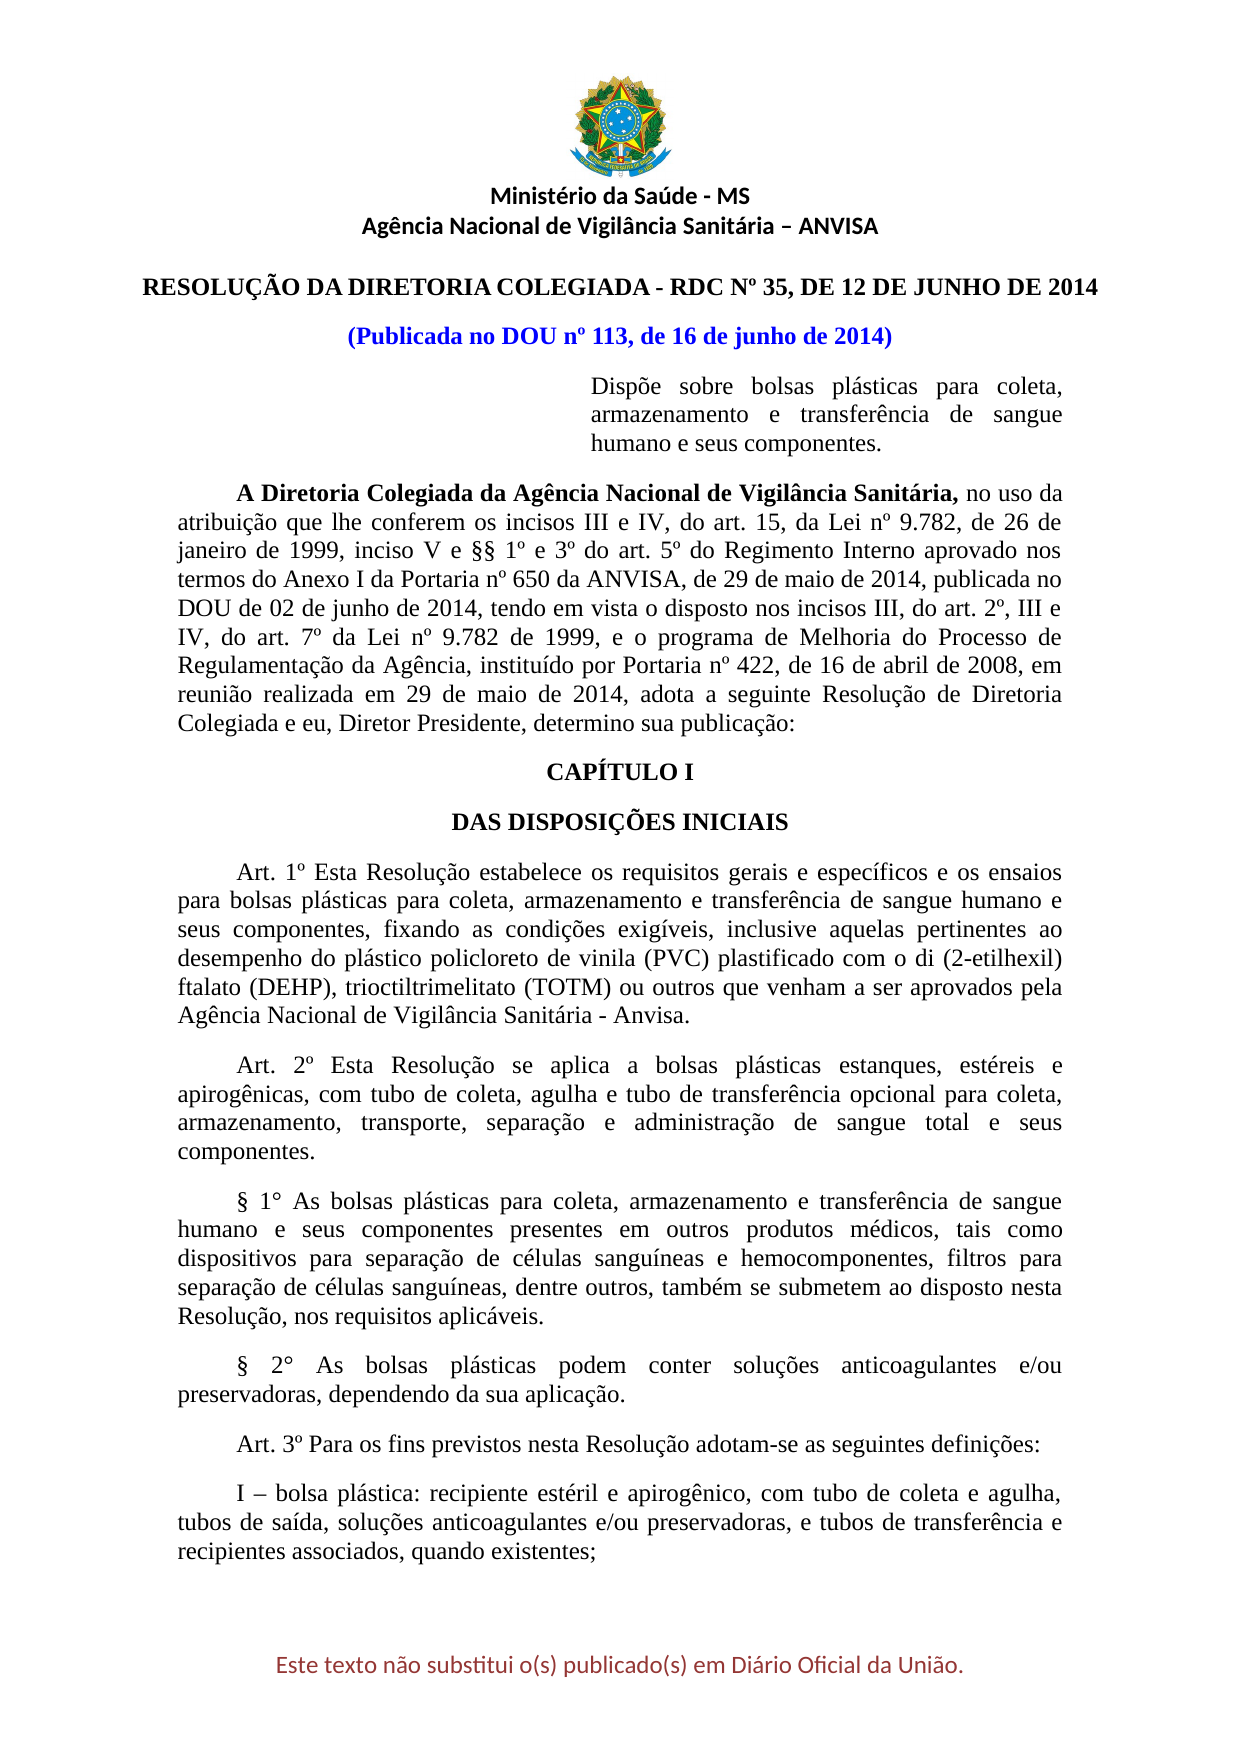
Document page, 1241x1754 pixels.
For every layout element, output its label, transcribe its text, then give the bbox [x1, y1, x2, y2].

text § 1° As bolsas plásticas para coleta, armazenamento e transferência de sangue humano e seus componentes presentes em outros produtos médicos, tais como dispositivos para separação de células sanguíneas e hemocomponentes, filtros para separação de células sanguíneas, dentre outros, também se submetem ao disposto nesta Resolução, nos requisitos aplicáveis. [177, 1186, 1063, 1329]
text DAS DISPOSIÇÕES INICIAIS [177, 807, 1063, 836]
text I – bolsa plástica: recipiente estéril e apirogênico, com tubo de coleta e agulha, tubos de saída, soluções anticoagulantes e/ou preservadoras, e tubos de transferência e recipientes associados, quando existentes; [177, 1478, 1063, 1564]
subtitle RESOLUÇÃO DA DIRETORIA COLEGIADA - RDC Nº 35, DE 12 DE JUNHO DE 2014 [118, 272, 1122, 300]
text Art. 1º Esta Resolução estabelece os requisitos gerais e específicos e os ensaios para bolsas plásticas para coleta, armazenamento e transferência de sangue humano e seus componentes, fixando as condições exigíveis, inclusive aquelas pertinentes ao desempenho do plástico policloreto de vinila (PVC) plastificado com o di (2-etilhexil) ftalato (DEHP), trioctiltrimelitato (TOTM) ou outros que venham a ser aprovados pela Agência Nacional de Vigilância Sanitária - Anvisa. [177, 857, 1063, 1029]
subtitle (Publicada no DOU nº 113, de 16 de junho de 2014) [177, 321, 1063, 350]
text Art. 2º Esta Resolução se aplica a bolsas plásticas estanques, estéreis e apirogênicas, com tubo de coleta, agulha e tubo de transferência opcional para coleta, armazenamento, transporte, separação e administração de sangue total e seus componentes. [177, 1050, 1063, 1165]
picture [566, 73, 674, 180]
text CAPÍTULO I [177, 757, 1063, 786]
text Art. 3º Para os fins previstos nesta Resolução adotam-se as seguintes definições: [177, 1429, 1063, 1457]
text Dispõe sobre bolsas plásticas para coleta, armazenamento e transferência de sangue humano e seus componentes. [591, 371, 1063, 457]
text A Diretoria Colegiada da Agência Nacional de Vigilância Sanitária, no uso da atribuição que lhe conferem os incisos III e IV, do art. 15, da Lei nº 9.782, de 26 de janeiro de 1999, inciso V e §§ 1º e 3º do art. 5º do Regimento Interno aprovado nos termos do Anexo I da Portaria nº 650 da ANVISA, de 29 de maio de 2014, publicada no DOU de 02 de junho de 2014, tendo em vista o disposto nos incisos III, do art. 2º, III e IV, do art. 7º da Lei nº 9.782 de 1999, e o programa de Melhoria do Processo de Regulamentação da Agência, instituído por Portaria nº 422, de 16 de abril de 2008, em reunião realizada em 29 de maio de 2014, adota a seguinte Resolução de Diretoria Colegiada e eu, Diretor Presidente, determino sua publicação: [177, 478, 1063, 737]
text § 2° As bolsas plásticas podem conter soluções anticoagulantes e/ou preservadoras, dependendo da sua aplicação. [177, 1350, 1063, 1408]
